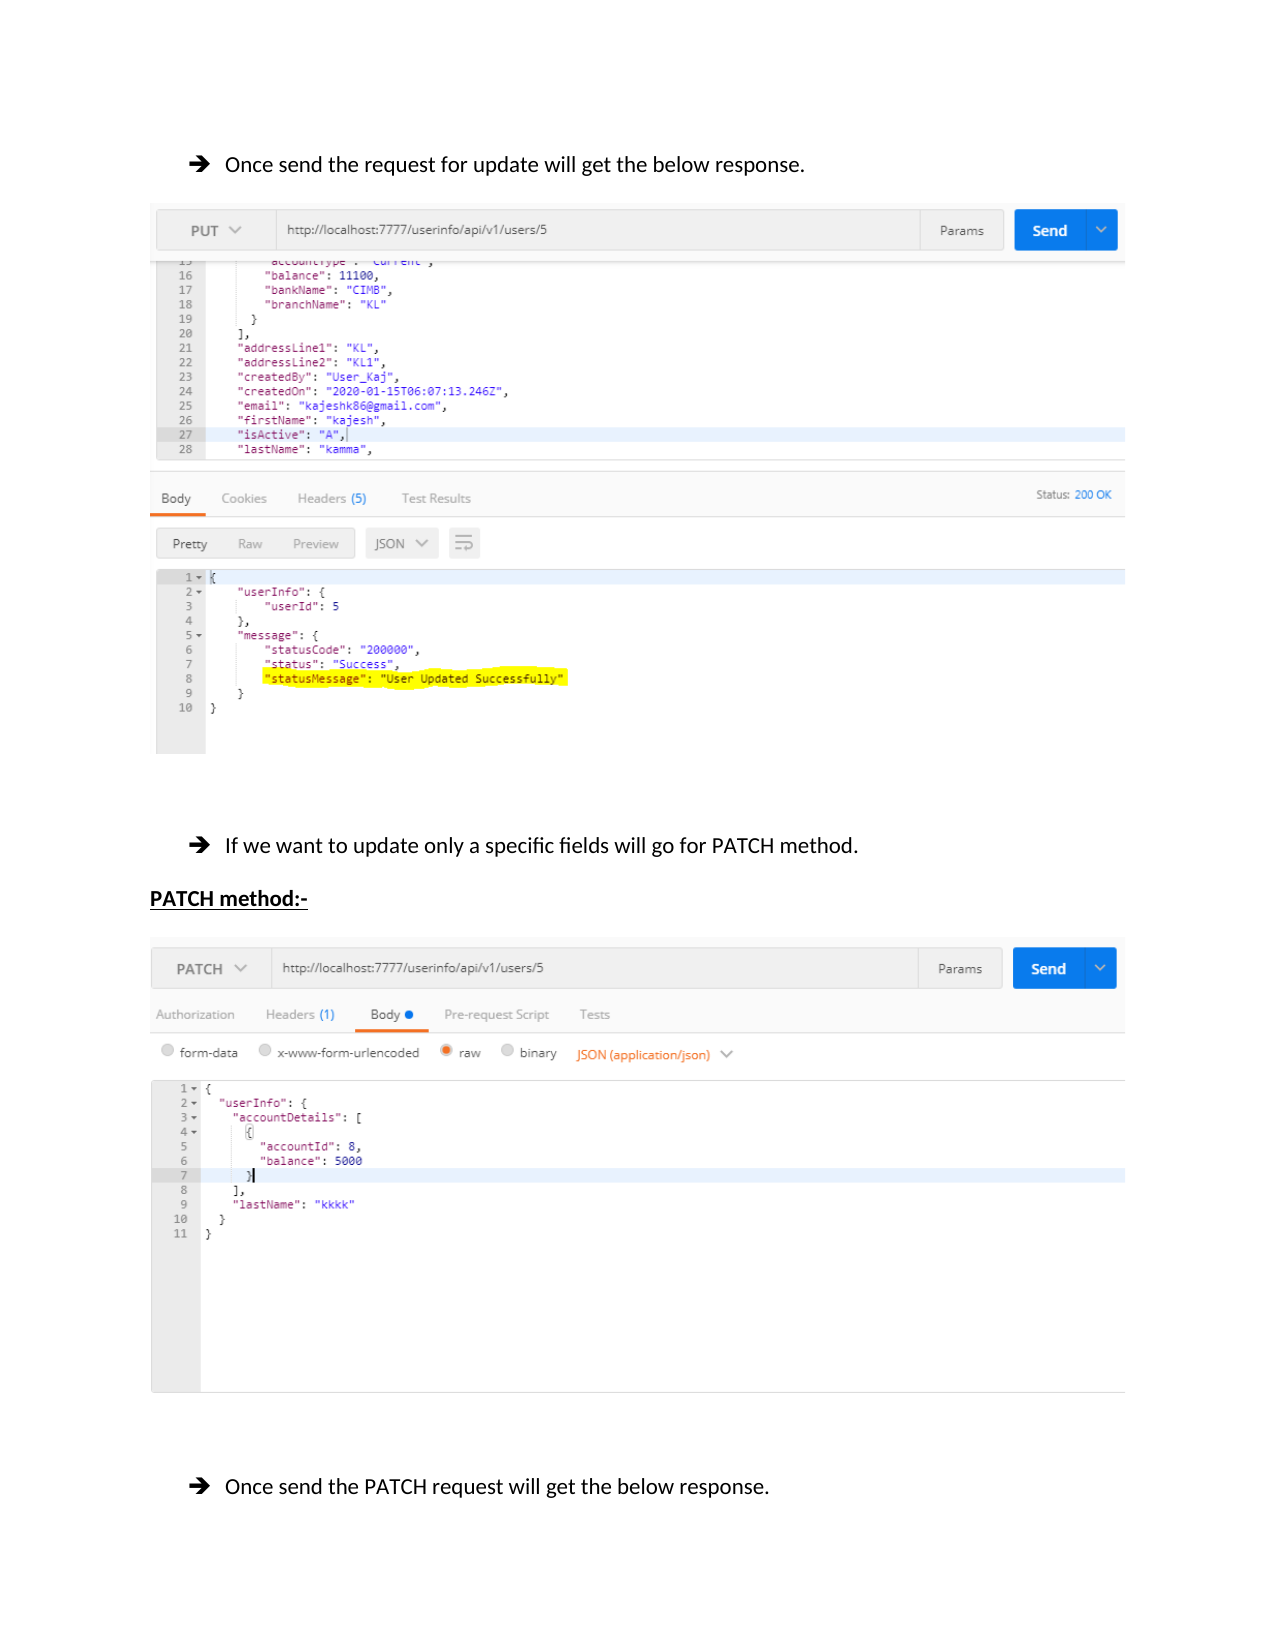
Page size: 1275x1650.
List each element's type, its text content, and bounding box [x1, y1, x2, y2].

picture [150, 937, 1125, 1394]
list Once send the PATCH request will get the below response. [187, 1472, 1125, 1500]
picture [150, 203, 1125, 754]
list Once send the request for update will get the below response. [187, 150, 1125, 178]
text PATCH method:- [150, 884, 1125, 912]
list If we want to update only a specific fields will go for PATCH method. [187, 831, 1125, 859]
